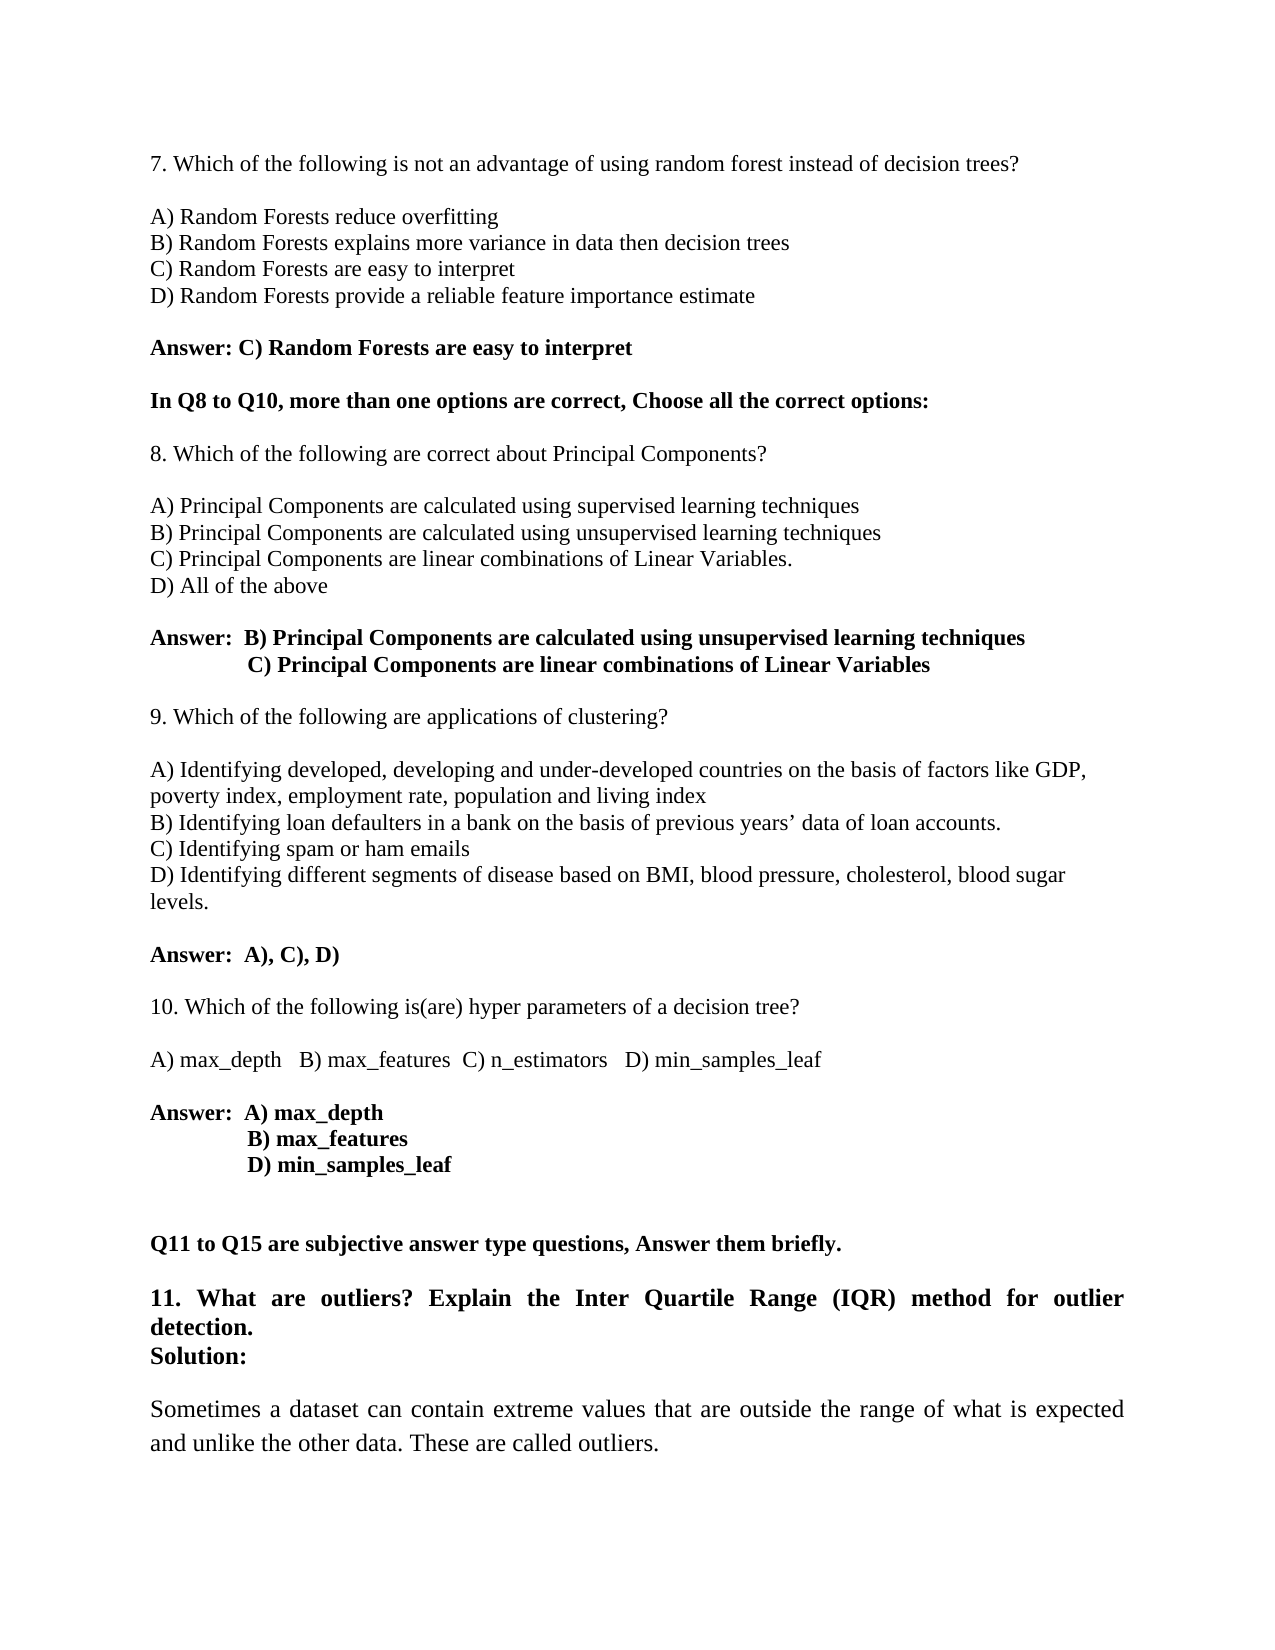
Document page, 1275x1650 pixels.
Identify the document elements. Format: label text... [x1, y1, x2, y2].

text Solution: [150, 1341, 1125, 1369]
text Answer: A), C), D) [150, 941, 1125, 967]
text A) Identifying developed, developing and under-developed countries on the basis of factors like GDP, poverty index, employment rate, population and living index [150, 756, 1125, 809]
text Answer: A) max_depth [150, 1099, 1125, 1125]
text B) max_features [150, 1125, 1125, 1151]
text A) Principal Components are calculated using supervised learning techniques [150, 493, 1125, 519]
text D) All of the above [150, 572, 1125, 598]
text 11. What are outliers? Explain the Inter Quartile Range (IQR) method for outlier detection. [150, 1283, 1125, 1341]
text Sometimes a dataset can contain extreme values that are outside the range of what is expected and unlike the other data. These are called outliers. [150, 1394, 1125, 1456]
text B) Principal Components are calculated using unsupervised learning techniques [150, 519, 1125, 545]
text B) Identifying loan defaulters in a bank on the basis of previous years’ data of loan accounts. [150, 809, 1125, 835]
text C) Principal Components are linear combinations of Linear Variables [150, 651, 1125, 677]
text A) max_depth B) max_features C) n_estimators D) min_samples_leaf [150, 1046, 1125, 1072]
text In Q8 to Q10, more than one options are correct, Choose all the correct options: [150, 387, 1125, 413]
text Q11 to Q15 are subjective answer type questions, Answer them briefly. [150, 1231, 1125, 1257]
text D) Random Forests provide a reliable feature importance estimate [150, 282, 1125, 308]
text D) Identifying different segments of disease based on BMI, blood pressure, cholesterol, blood sugar levels. [150, 862, 1125, 914]
text C) Principal Components are linear combinations of Linear Variables. [150, 545, 1125, 572]
text B) Random Forests explains more variance in data then decision trees [150, 229, 1125, 255]
text C) Random Forests are easy to interpret [150, 255, 1125, 282]
text 8. Which of the following are correct about Principal Components? [150, 440, 1125, 466]
text 7. Which of the following is not an advantage of using random forest instead of decision trees? [150, 150, 1125, 176]
text Answer: C) Random Forests are easy to interpret [150, 334, 1125, 361]
text C) Identifying spam or ham emails [150, 835, 1125, 862]
text Answer: B) Principal Components are calculated using unsupervised learning techniques [150, 624, 1125, 651]
text D) min_samples_leaf [150, 1151, 1125, 1178]
text 10. Which of the following is(are) hyper parameters of a decision tree? [150, 993, 1125, 1020]
text 9. Which of the following are applications of clustering? [150, 703, 1125, 730]
text A) Random Forests reduce overfitting [150, 203, 1125, 229]
